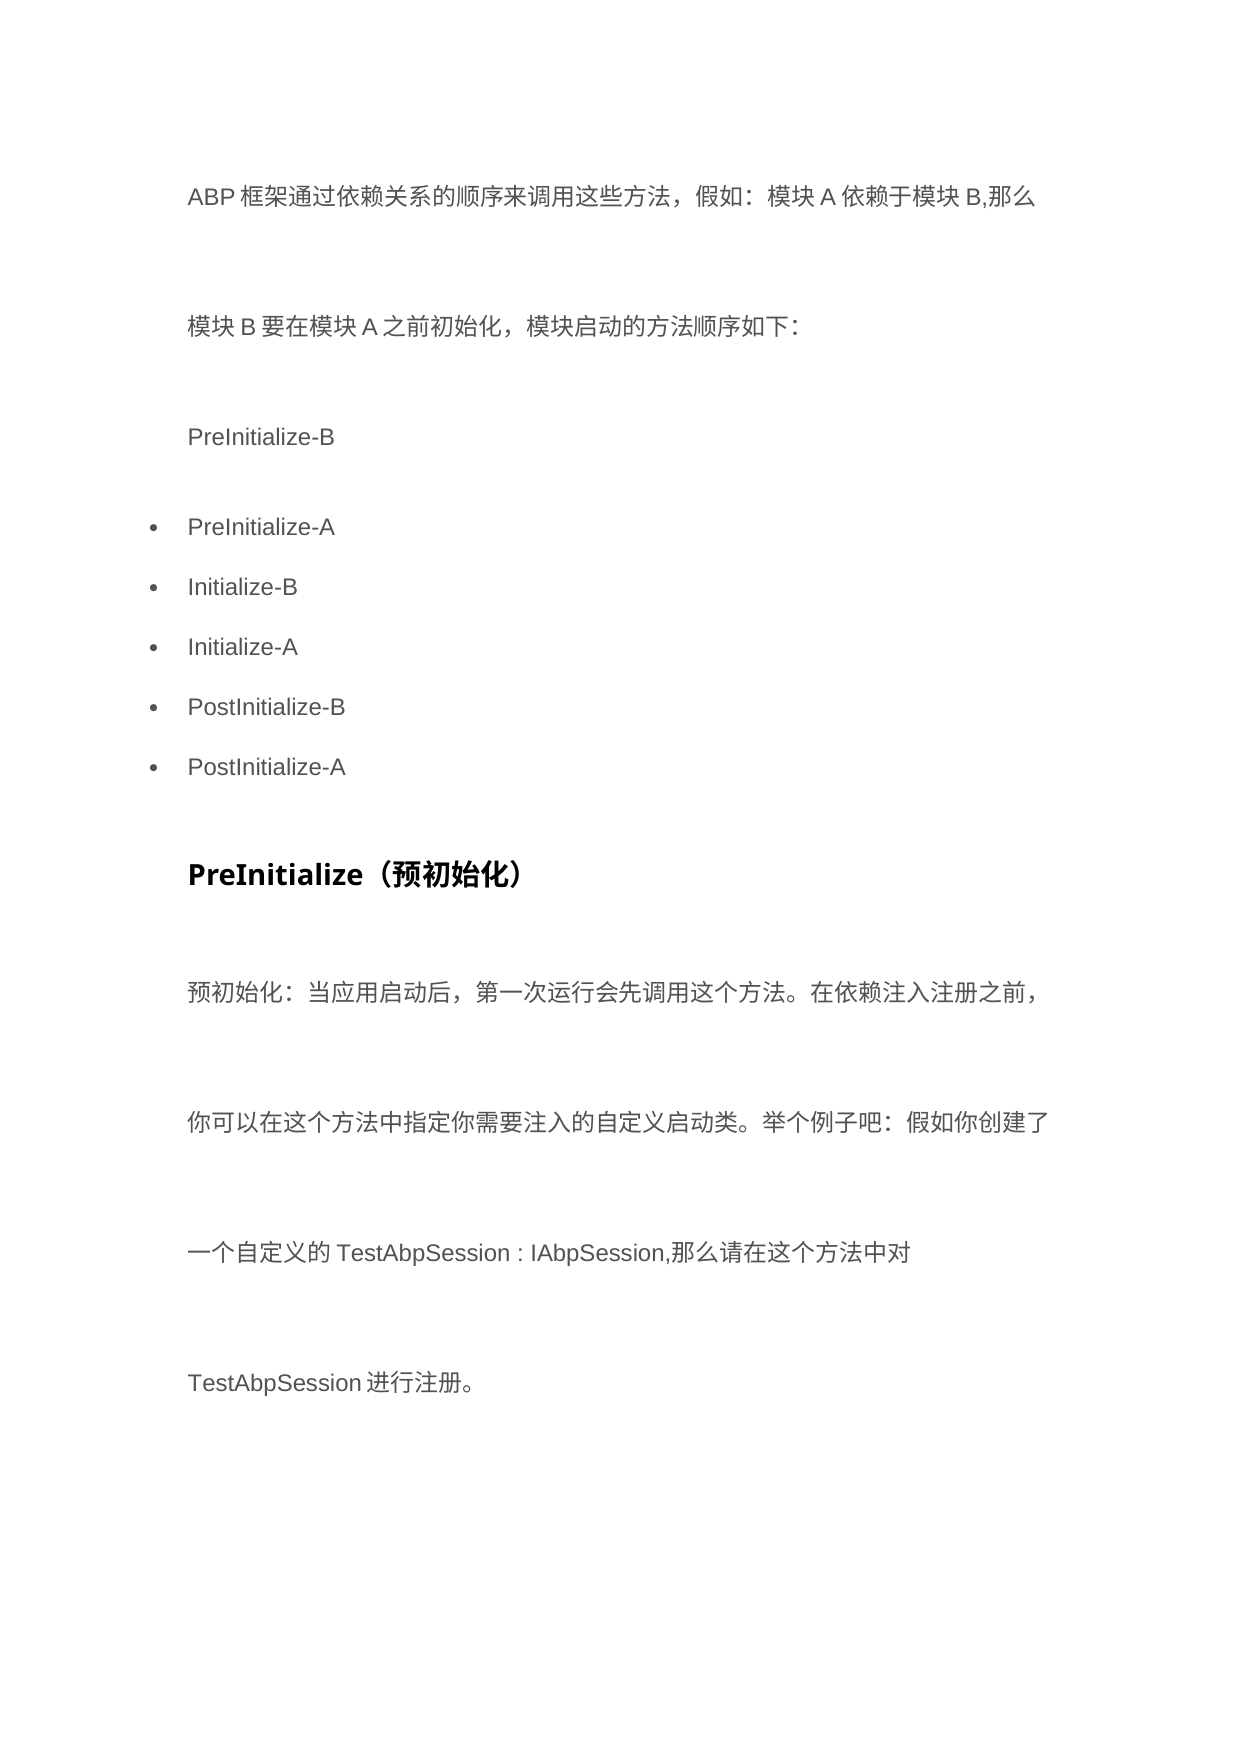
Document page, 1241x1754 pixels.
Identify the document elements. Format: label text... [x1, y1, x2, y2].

list Initialize-A [150, 630, 1053, 663]
list PostInitialize-B [150, 690, 1053, 723]
text 预初始化：当应用启动后，第一次运行会先调用这个方法。在依赖注入注册之前，你可以在这个方法中指定你需要注入的自定义启动类。举个例子吧：假如你创建了一个自定义的TestAbpSession : IAbpSession,那么请在这个方法中对TestAbpSession进行注册。 [187, 959, 1053, 1414]
subtitle PreInitialize（预初始化） [187, 840, 1053, 905]
list PreInitialize-A [150, 510, 1053, 543]
list Initialize-B [150, 570, 1053, 603]
text PreInitialize-B [187, 421, 1053, 453]
text ABP框架通过依赖关系的顺序来调用这些方法，假如：模块A依赖于模块B,那么模块B要在模块A之前初始化，模块启动的方法顺序如下： [187, 162, 1053, 357]
list PostInitialize-A [150, 751, 1053, 783]
